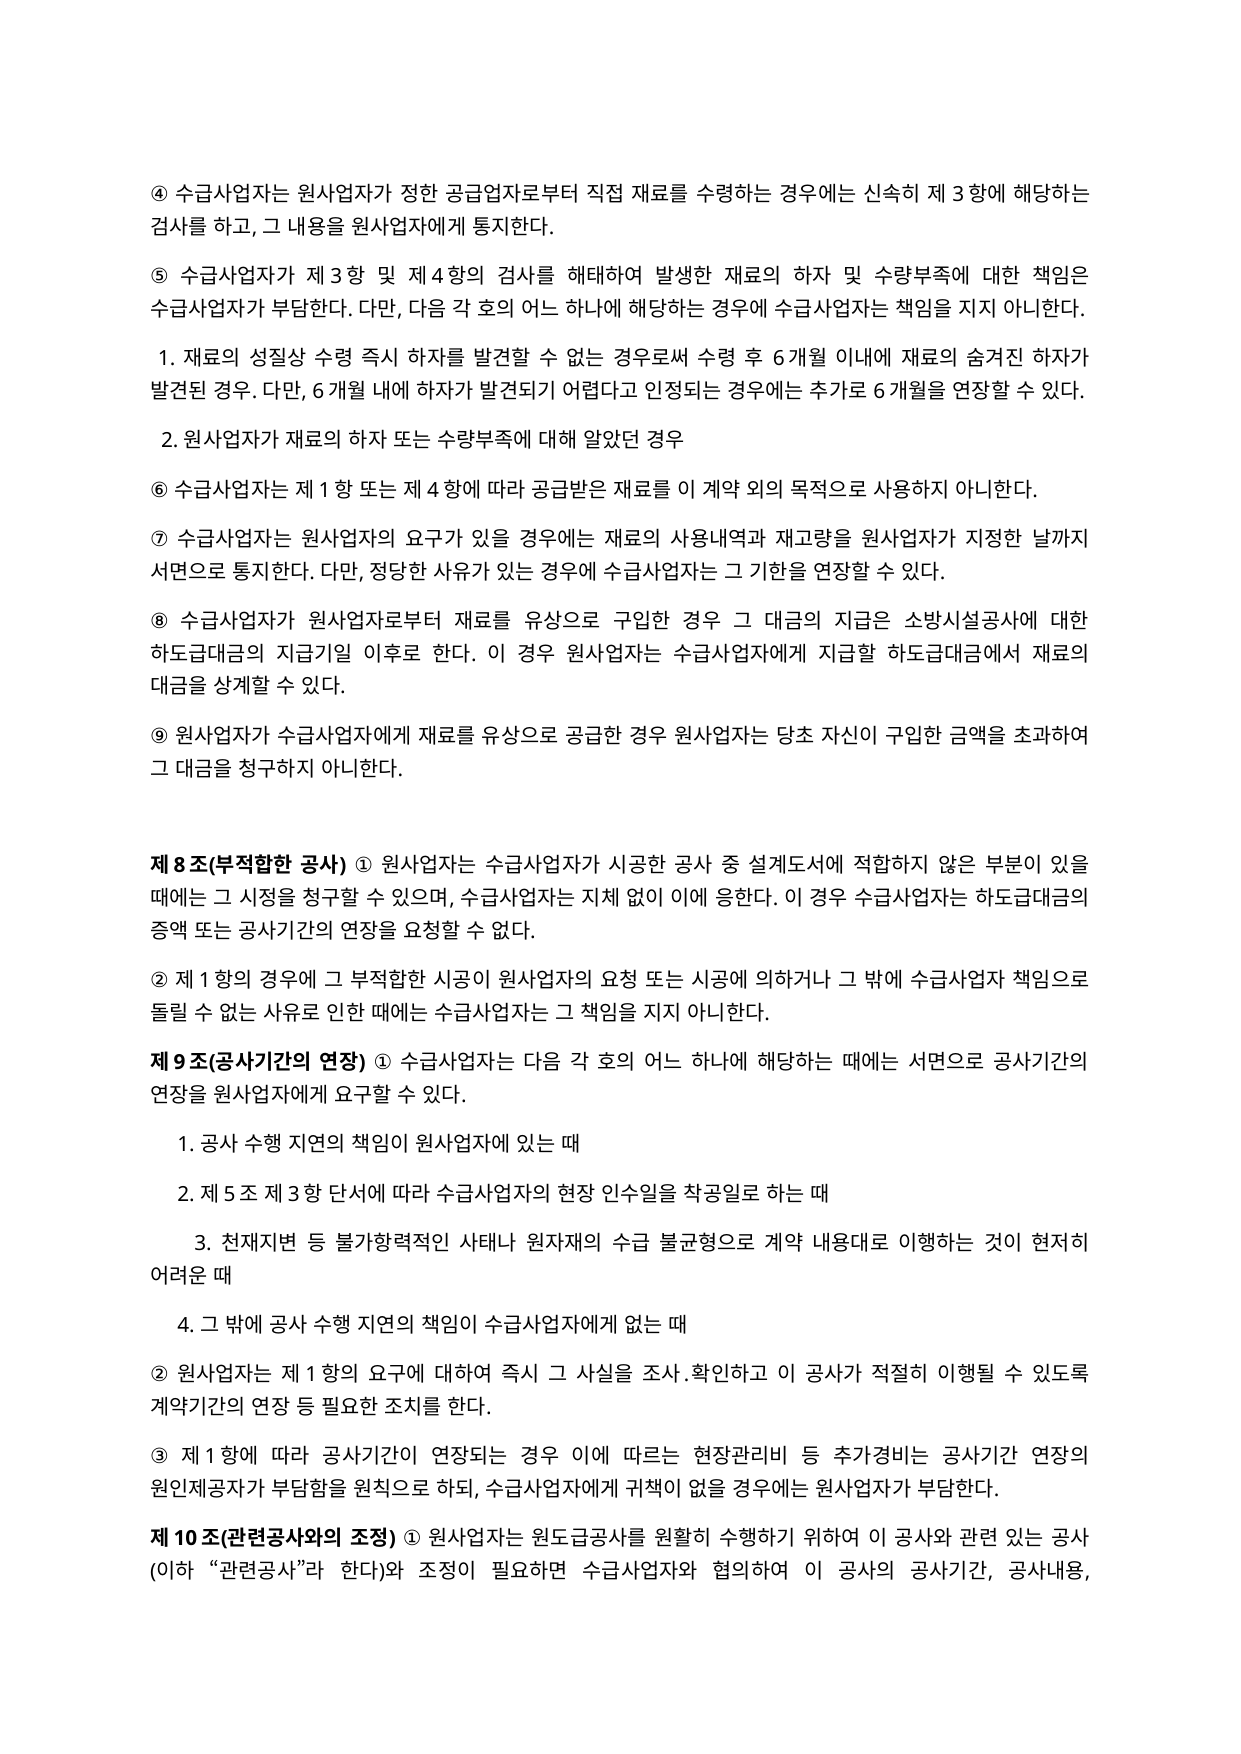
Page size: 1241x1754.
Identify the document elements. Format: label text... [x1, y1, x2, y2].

text ⑦ 수급사업자는 원사업자의 요구가 있을 경우에는 재료의 사용내역과 재고량을 원사업자가 지정한 날까지 서면으로 통지한다. 다만, 정당한 사유가 있는 경우에 수급사업자는 그 기한을 연장할 수 있다. [150, 522, 1090, 585]
text ⑨ 원사업자가 수급사업자에게 재료를 유상으로 공급한 경우 원사업자는 당초 자신이 구입한 금액을 초과하여 그 대금을 청구하지 아니한다. [150, 719, 1090, 782]
text 제8조(부적합한 공사) ① 원사업자는 수급사업자가 시공한 공사 중 설계도서에 적합하지 않은 부분이 있을 때에는 그 시정을 청구할 수 있으며, 수급사업자는 지체 없이 이에 응한다. 이 경우 수급사업자는 하도급대금의 증액 또는 공사기간의 연장을 요청할 수 없다. [150, 848, 1090, 944]
text 제9조(공사기간의 연장) ① 수급사업자는 다음 각 호의 어느 하나에 해당하는 때에는 서면으로 공사기간의 연장을 원사업자에게 요구할 수 있다. [150, 1045, 1090, 1108]
text 1. 공사 수행 지연의 책임이 원사업자에 있는 때 [150, 1127, 1090, 1158]
text 1. 재료의 성질상 수령 즉시 하자를 발견할 수 없는 경우로써 수령 후 6개월 이내에 재료의 숨겨진 하자가 발견된 경우. 다만, 6개월 내에 하자가 발견되기 어렵다고 인정되는 경우에는 추가로 6개월을 연장할 수 있다. [150, 341, 1090, 404]
text 2. 원사업자가 재료의 하자 또는 수량부족에 대해 알았던 경우 [150, 423, 1090, 454]
text 3. 천재지변 등 불가항력적인 사태나 원자재의 수급 불균형으로 계약 내용대로 이행하는 것이 현저히 어려운 때 [150, 1226, 1090, 1289]
text ⑤ 수급사업자가 제3항 및 제4항의 검사를 해태하여 발생한 재료의 하자 및 수량부족에 대한 책임은 수급사업자가 부담한다. 다만, 다음 각 호의 어느 하나에 해당하는 경우에 수급사업자는 책임을 지지 아니한다. [150, 259, 1090, 322]
text ③ 제1항에 따라 공사기간이 연장되는 경우 이에 따르는 현장관리비 등 추가경비는 공사기간 연장의 원인제공자가 부담함을 원칙으로 하되, 수급사업자에게 귀책이 없을 경우에는 원사업자가 부담한다. [150, 1439, 1090, 1503]
text ④ 수급사업자는 원사업자가 정한 공급업자로부터 직접 재료를 수령하는 경우에는 신속히 제3항에 해당하는 검사를 하고, 그 내용을 원사업자에게 통지한다. [150, 177, 1090, 240]
text ② 제1항의 경우에 그 부적합한 시공이 원사업자의 요청 또는 시공에 의하거나 그 밖에 수급사업자 책임으로 돌릴 수 없는 사유로 인한 때에는 수급사업자는 그 책임을 지지 아니한다. [150, 963, 1090, 1026]
text 4. 그 밖에 공사 수행 지연의 책임이 수급사업자에게 없는 때 [150, 1308, 1090, 1338]
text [150, 1522, 1090, 1585]
text ⑥ 수급사업자는 제1항 또는 제4항에 따라 공급받은 재료를 이 계약 외의 목적으로 사용하지 아니한다. [150, 473, 1090, 503]
text 2. 제5조 제3항 단서에 따라 수급사업자의 현장 인수일을 착공일로 하는 때 [150, 1177, 1090, 1207]
text ⑧ 수급사업자가 원사업자로부터 재료를 유상으로 구입한 경우 그 대금의 지급은 소방시설공사에 대한 하도급대금의 지급기일 이후로 한다. 이 경우 원사업자는 수급사업자에게 지급할 하도급대금에서 재료의 대금을 상계할 수 있다. [150, 604, 1090, 700]
text ② 원사업자는 제1항의 요구에 대하여 즉시 그 사실을 조사․확인하고 이 공사가 적절히 이행될 수 있도록 계약기간의 연장 등 필요한 조치를 한다. [150, 1357, 1090, 1421]
